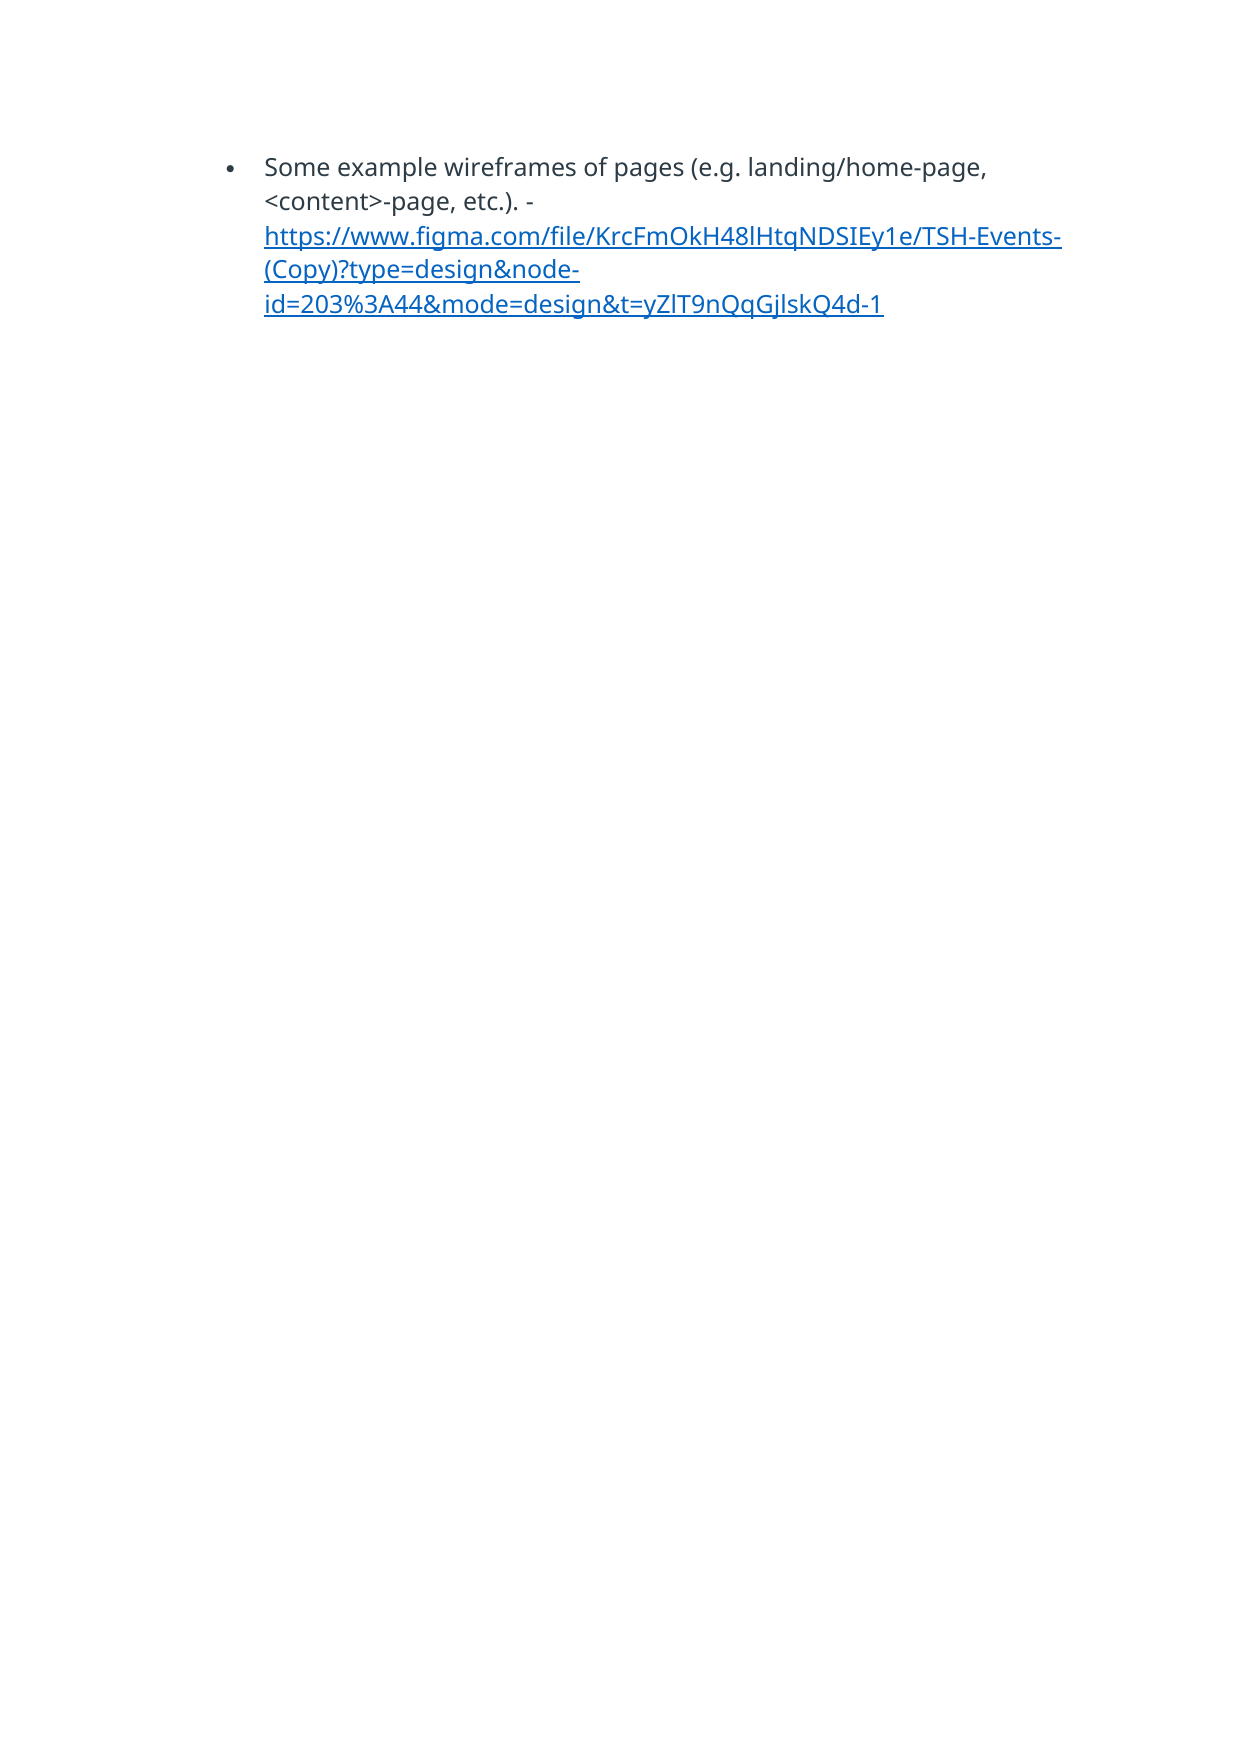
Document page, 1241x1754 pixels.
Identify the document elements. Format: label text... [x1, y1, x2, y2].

list Some example wireframes of pages (e.g. landing/home-page, <content>-page, etc.). - https://www.figma.com/file/KrcFmOkH48lHtqNDSIEy1e/TSH-Events-(Copy)?type=design&node-id=203%3A44&mode=design&t=yZlT9nQqGjlskQ4d-1 [227, 150, 1090, 320]
